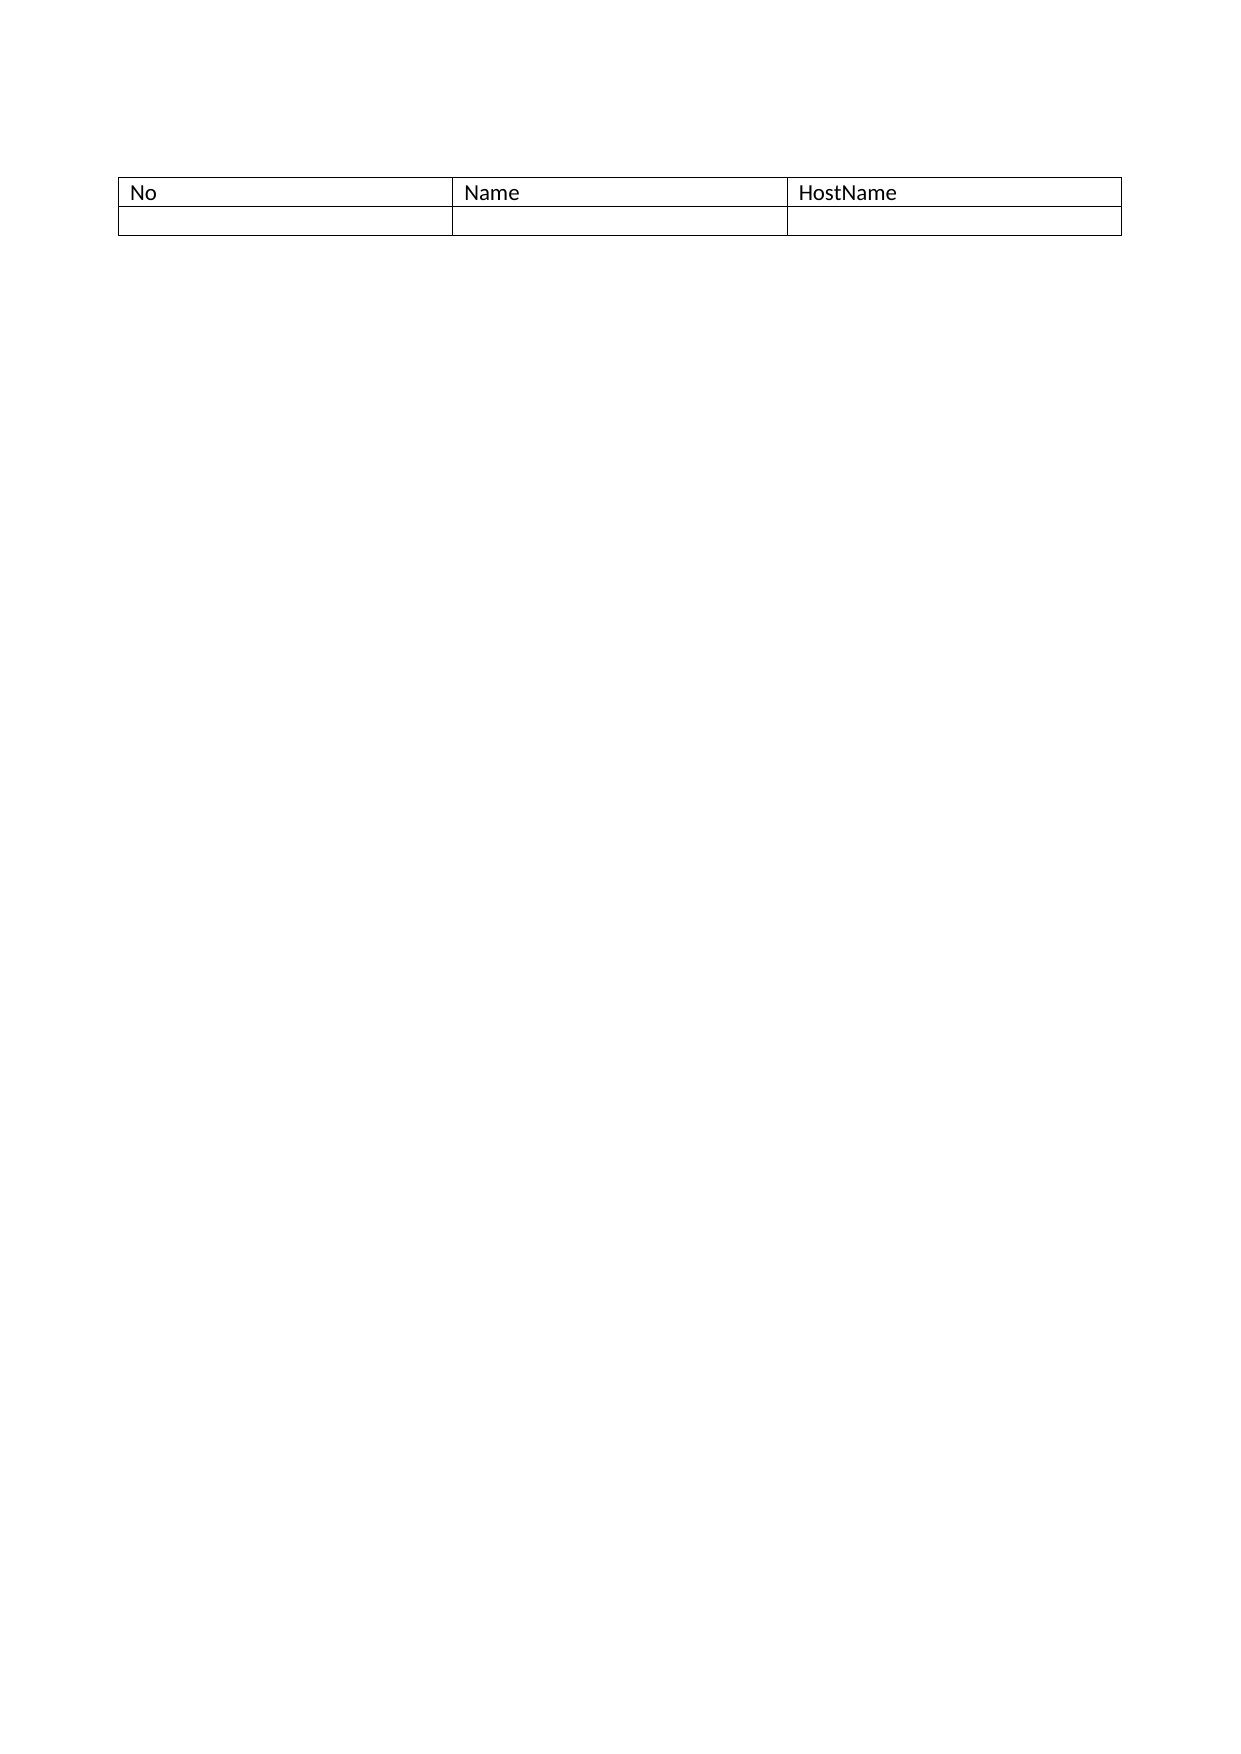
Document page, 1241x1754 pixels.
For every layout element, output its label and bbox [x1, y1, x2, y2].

table_cell [453, 207, 787, 235]
table_cell [788, 207, 1121, 235]
table_cell [119, 207, 452, 235]
